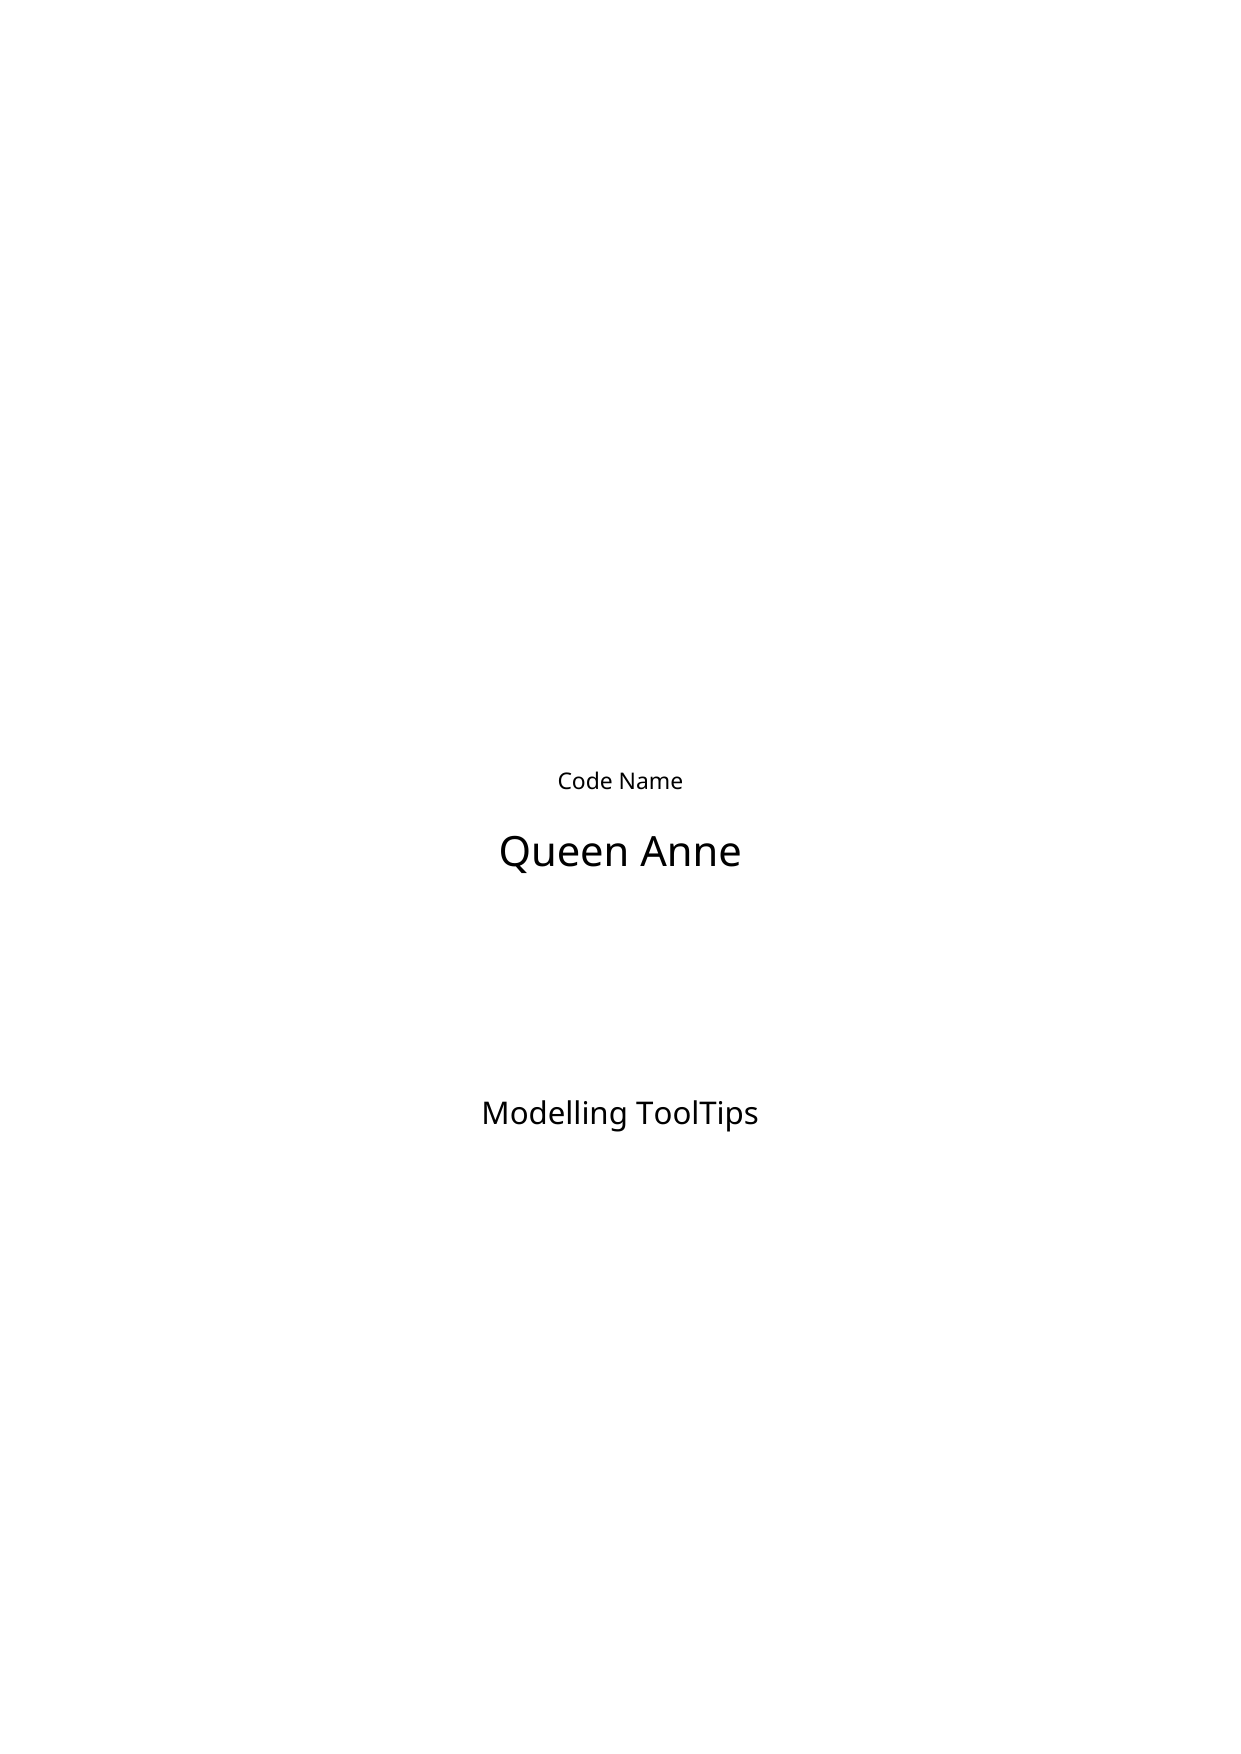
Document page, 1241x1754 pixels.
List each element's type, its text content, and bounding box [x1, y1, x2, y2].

text Modelling ToolTips [150, 1091, 1090, 1134]
text Queen Anne [150, 822, 1090, 879]
text Code Name [150, 765, 1090, 796]
